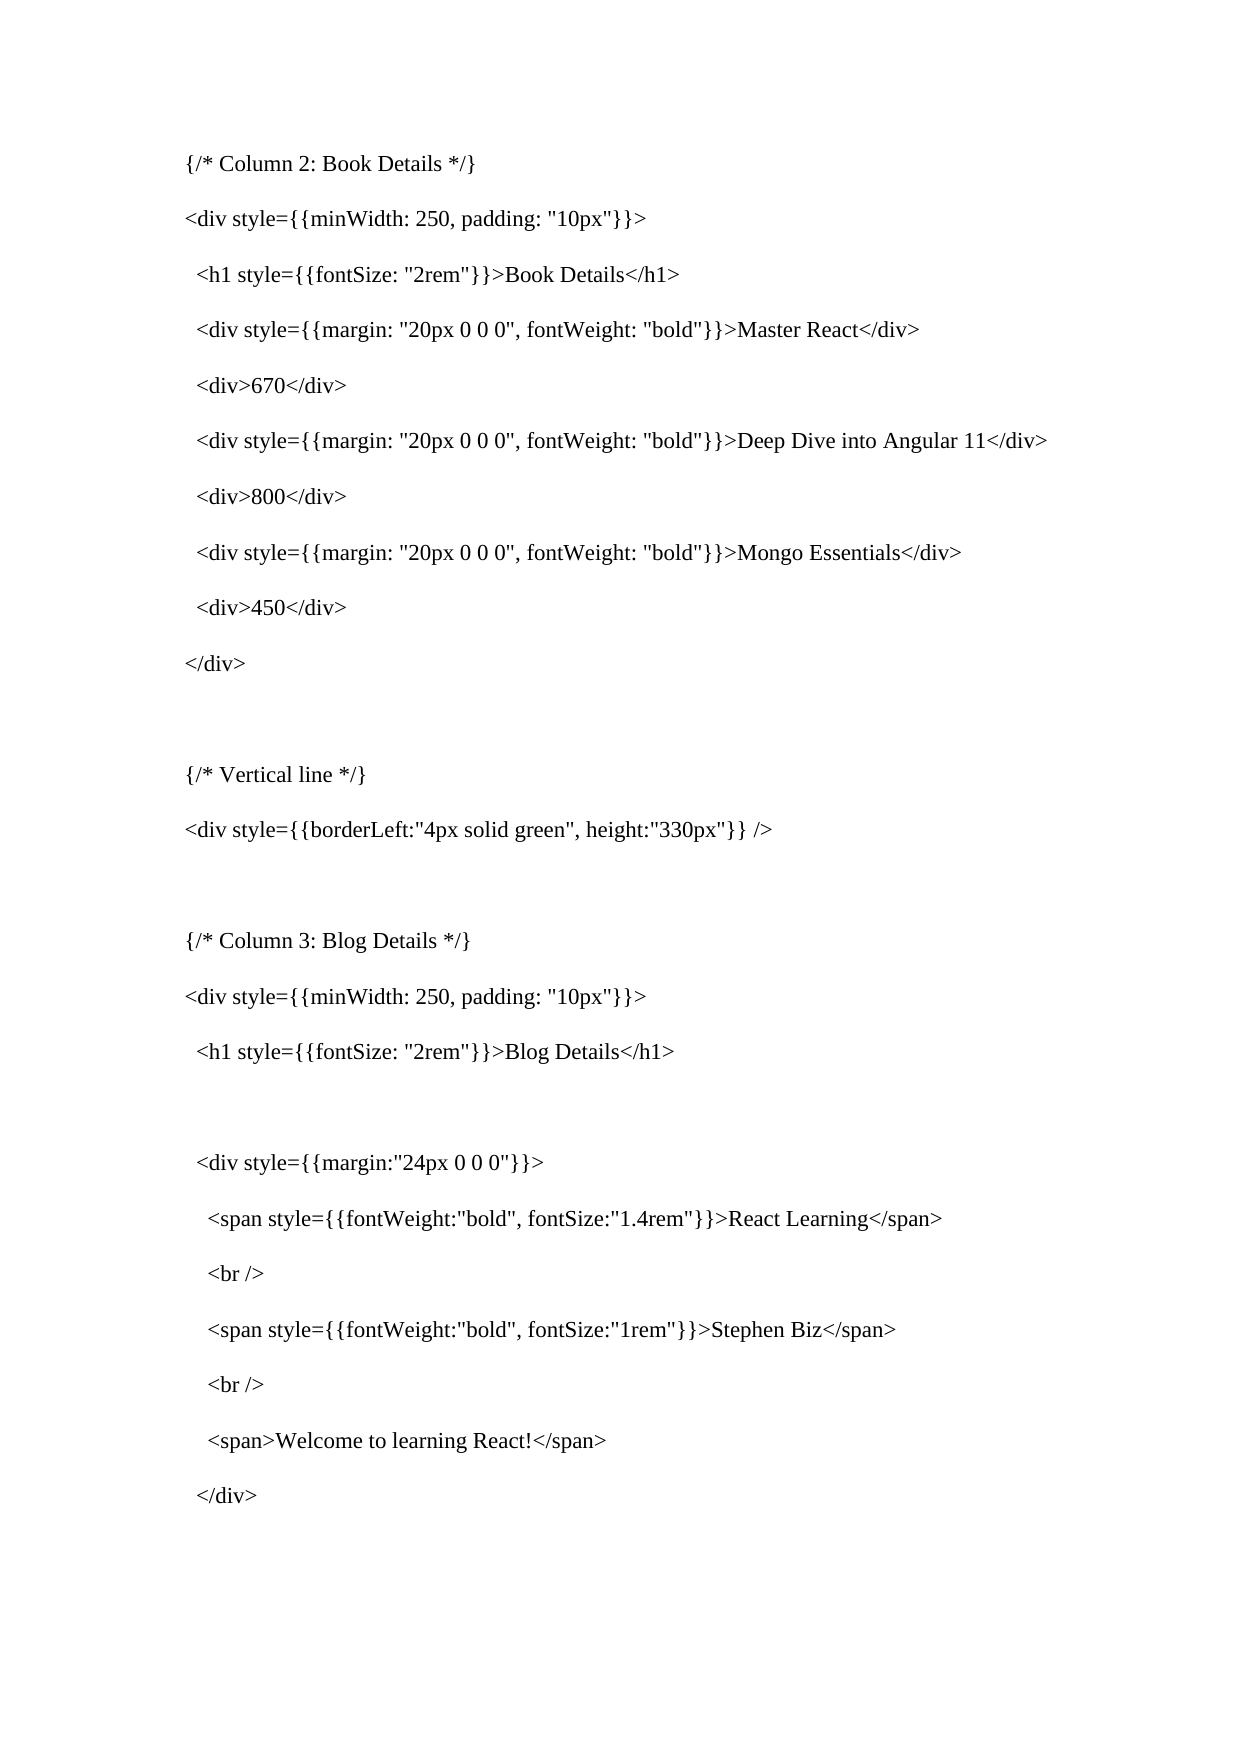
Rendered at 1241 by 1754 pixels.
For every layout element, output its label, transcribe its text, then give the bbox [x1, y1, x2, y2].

text {/* Column 3: Blog Details */} [150, 927, 1090, 954]
text <h1 style={{fontSize: "2rem"}}>Blog Details</h1> [150, 1038, 1090, 1065]
text <h1 style={{fontSize: "2rem"}}>Book Details</h1> [150, 261, 1090, 287]
text <div style={{margin: "20px 0 0 0", fontWeight: "bold"}}>Mongo Essentials</div> [150, 539, 1090, 565]
text <span style={{fontWeight:"bold", fontSize:"1.4rem"}}>React Learning</span> [150, 1205, 1090, 1231]
text </div> [150, 1482, 1090, 1509]
text <div style={{minWidth: 250, padding: "10px"}}> [150, 206, 1090, 232]
text </div> [150, 650, 1090, 676]
text <div>800</div> [150, 483, 1090, 509]
text <div style={{margin:"24px 0 0 0"}}> [150, 1149, 1090, 1176]
text <div>450</div> [150, 594, 1090, 621]
text <div style={{margin: "20px 0 0 0", fontWeight: "bold"}}>Deep Dive into Angular 11</div> [150, 428, 1090, 454]
text <div style={{margin: "20px 0 0 0", fontWeight: "bold"}}>Master React</div> [150, 317, 1090, 343]
text {/* Vertical line */} [150, 761, 1090, 787]
text <div style={{borderLeft:"4px solid green", height:"330px"}} /> [150, 816, 1090, 843]
text {/* Column 2: Book Details */} [150, 150, 1090, 176]
text <span>Welcome to learning React!</span> [150, 1427, 1090, 1453]
text <br /> [150, 1371, 1090, 1398]
text <div>670</div> [150, 372, 1090, 398]
text <br /> [150, 1260, 1090, 1287]
text <div style={{minWidth: 250, padding: "10px"}}> [150, 983, 1090, 1009]
text <span style={{fontWeight:"bold", fontSize:"1rem"}}>Stephen Biz</span> [150, 1316, 1090, 1342]
